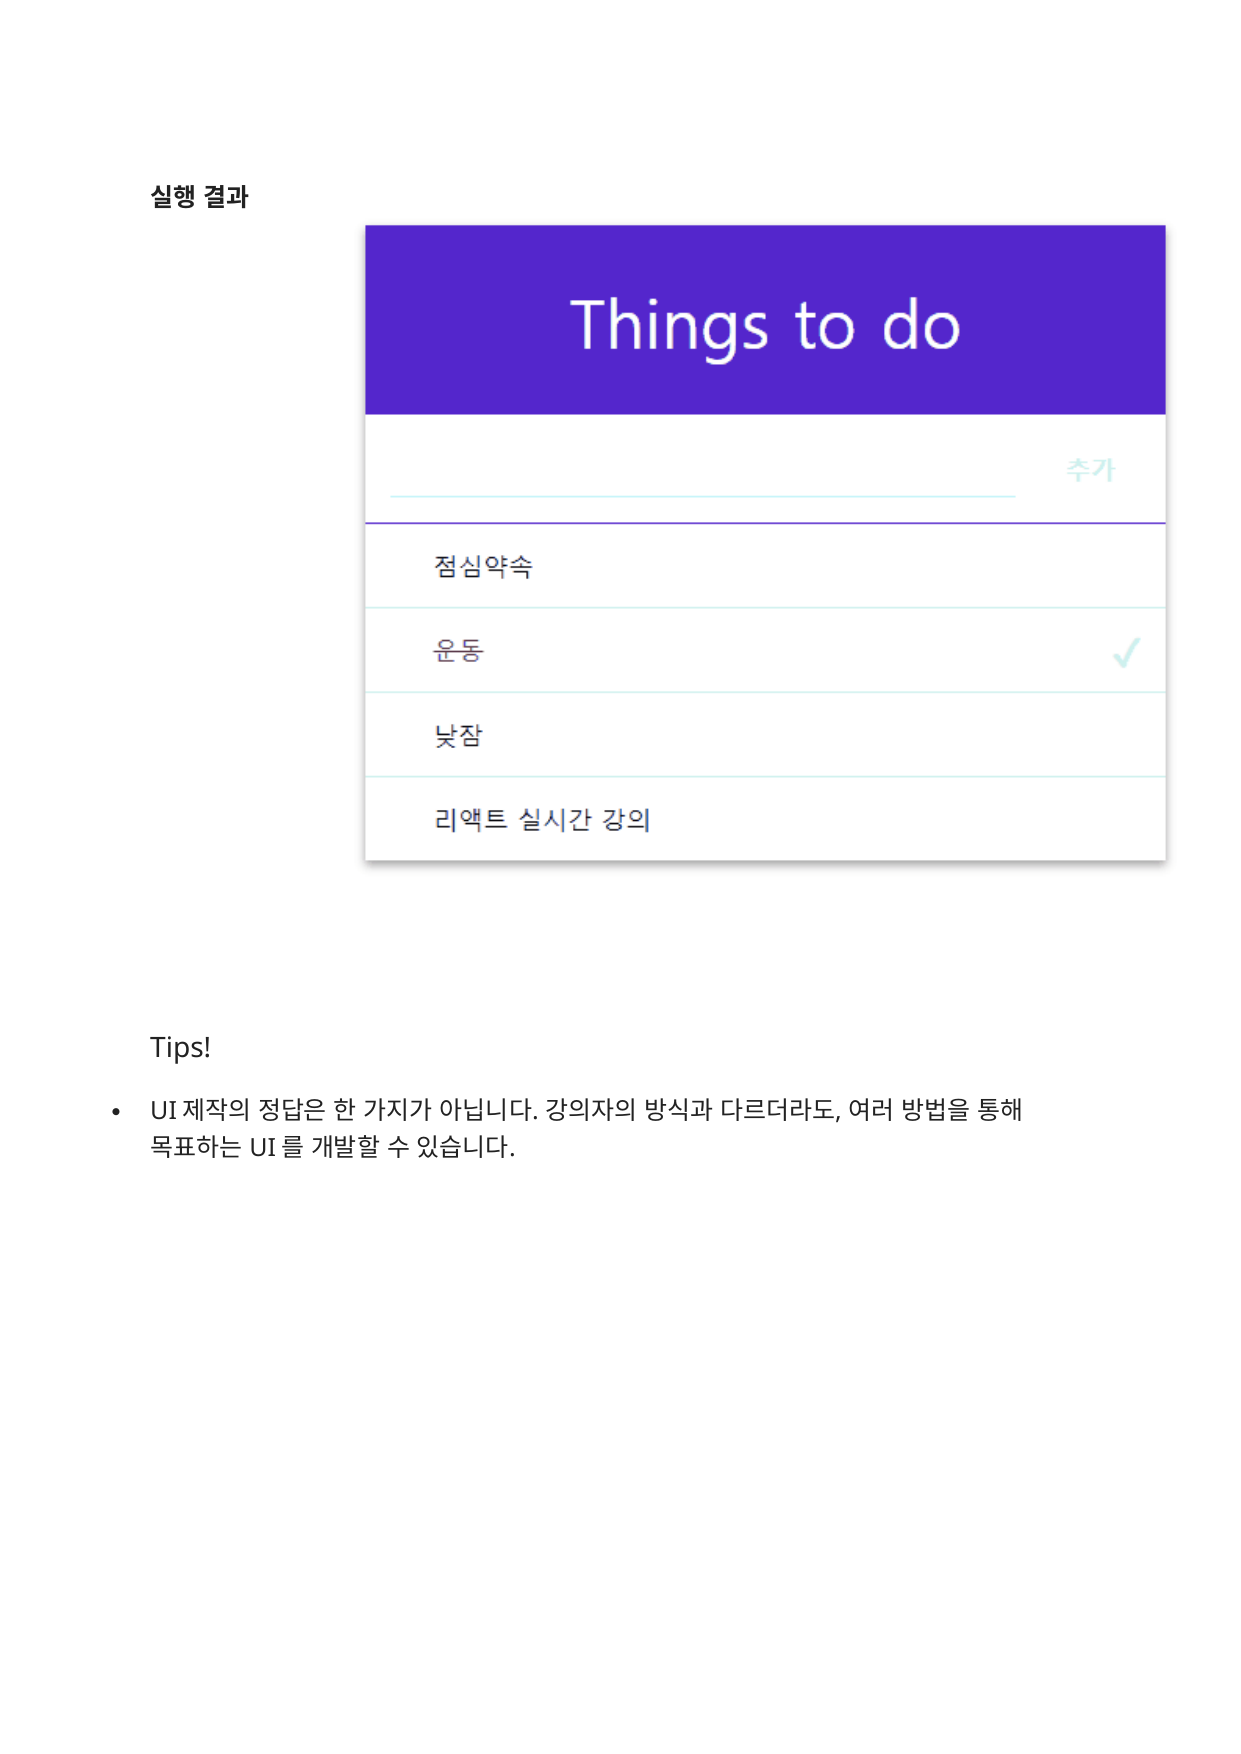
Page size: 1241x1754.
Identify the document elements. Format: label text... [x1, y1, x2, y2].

list UI제작의 정답은 한 가지가 아닙니다. 강의자의 방식과 다르더라도, 여러 방법을 통해 목표하는 UI를 개발할 수 있습니다. [112, 1091, 1090, 1163]
text Tips! [150, 1028, 1090, 1066]
picture [150, 213, 1241, 1028]
text 실행 결과 [150, 177, 1090, 213]
